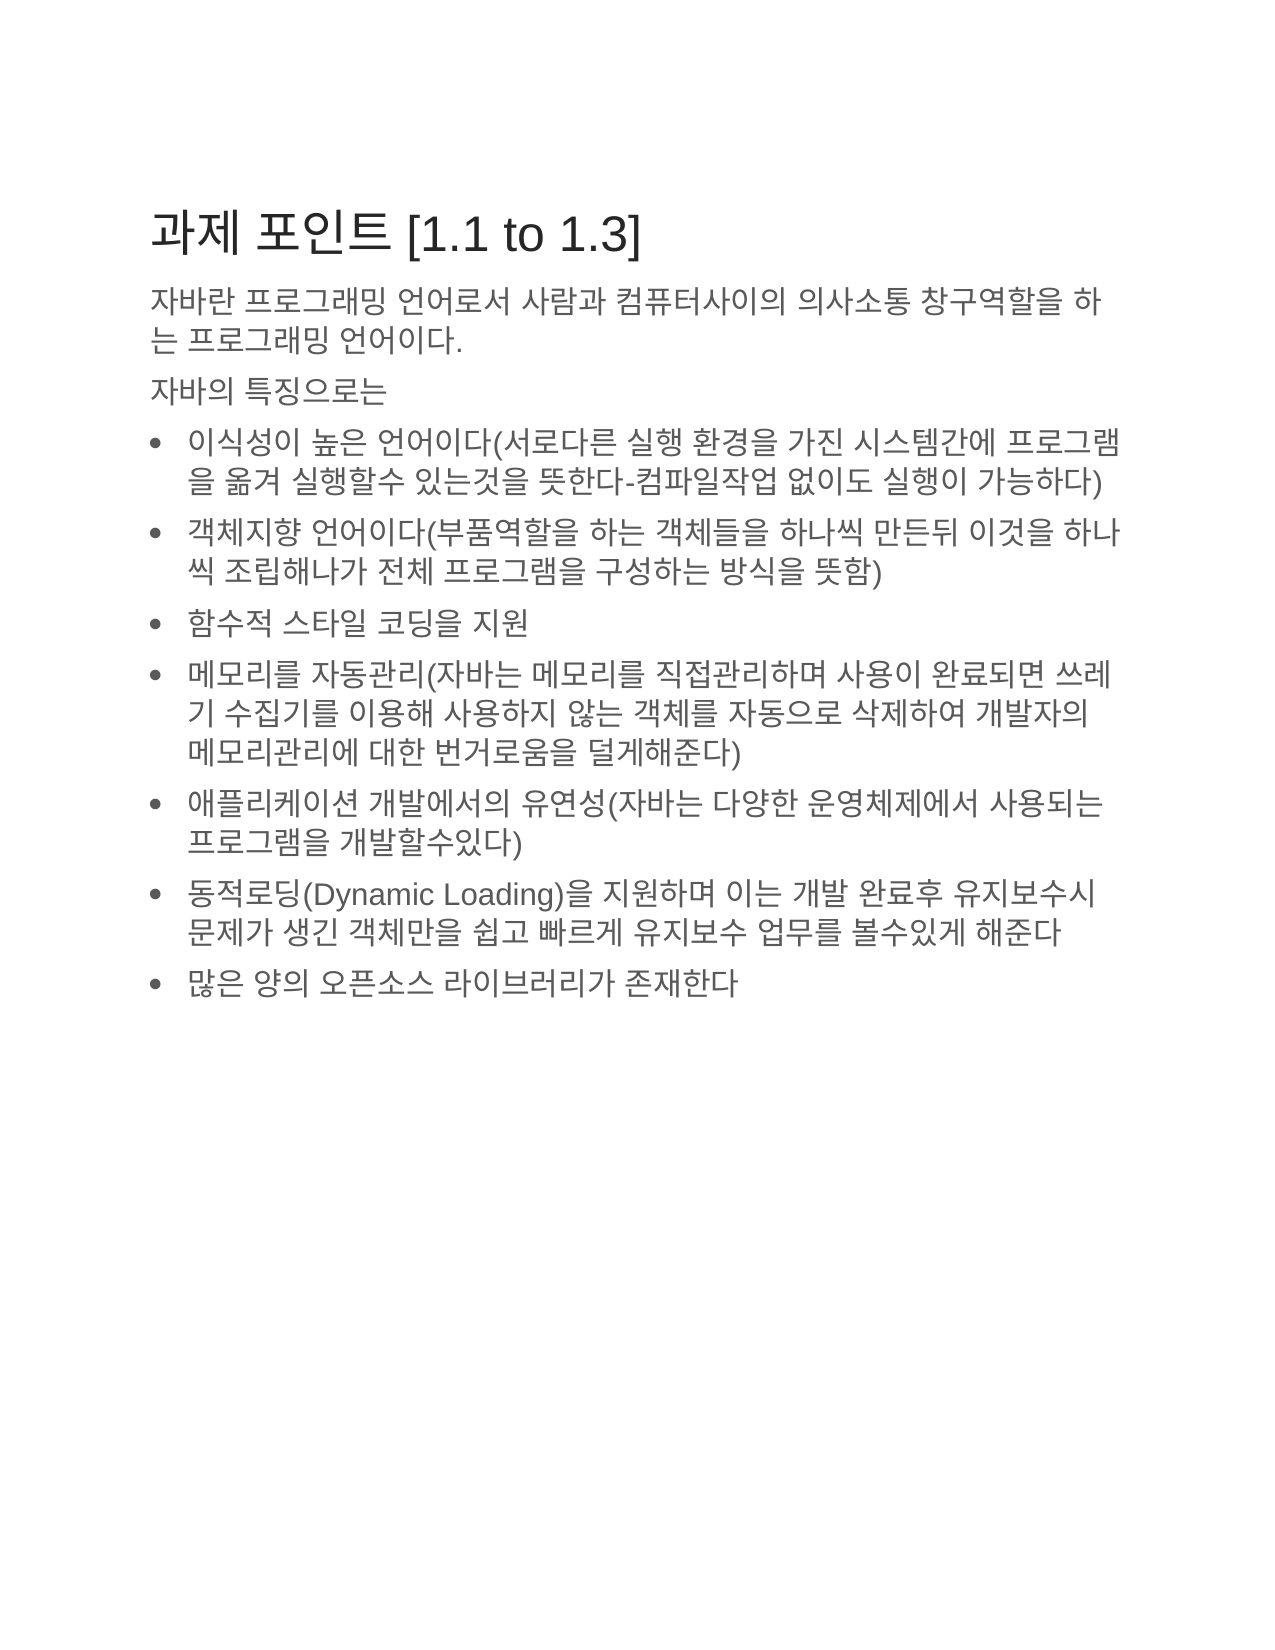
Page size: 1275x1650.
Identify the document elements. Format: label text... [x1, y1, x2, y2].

list 애플리케이션 개발에서의 유연성(자바는 다양한 운영체제에서 사용되는 프로그램을 개발할수있다) [150, 786, 1125, 861]
list 객체지향 언어이다(부품역할을 하는 객체들을 하나씩 만든뒤 이것을 하나씩 조립해나가 전체 프로그램을 구성하는 방식을 뜻함) [150, 515, 1125, 590]
list 함수적 스타일 코딩을 지원 [150, 606, 1125, 642]
list 자바란 프로그래밍 언어로서 사람과 컴퓨터사이의 의사소통 창구역할을 하는 프로그래밍 언어이다. [150, 284, 1125, 359]
list 이식성이 높은 언어이다(서로다른 실행 환경을 가진 시스템간에 프로그램을 옮겨 실행할수 있는것을 뜻한다-컴파일작업 없이도 실행이 가능하다) [150, 425, 1125, 500]
list 많은 양의 오픈소스 라이브러리가 존재한다 [150, 966, 1125, 1003]
subtitle 과제 포인트 [1.1 to 1.3] [150, 198, 1125, 266]
list 자바의 특징으로는 [150, 374, 1125, 410]
list 메모리를 자동관리(자바는 메모리를 직접관리하며 사용이 완료되면 쓰레기 수집기를 이용해 사용하지 않는 객체를 자동으로 삭제하여 개발자의 메모리관리에 대한 번거로움을 덜게해준다) [150, 657, 1125, 771]
list 동적로딩(Dynamic Loading)을 지원하며 이는 개발 완료후 유지보수시 문제가 생긴 객체만을 쉽고 빠르게 유지보수 업무를 볼수있게 해준다 [150, 876, 1125, 951]
